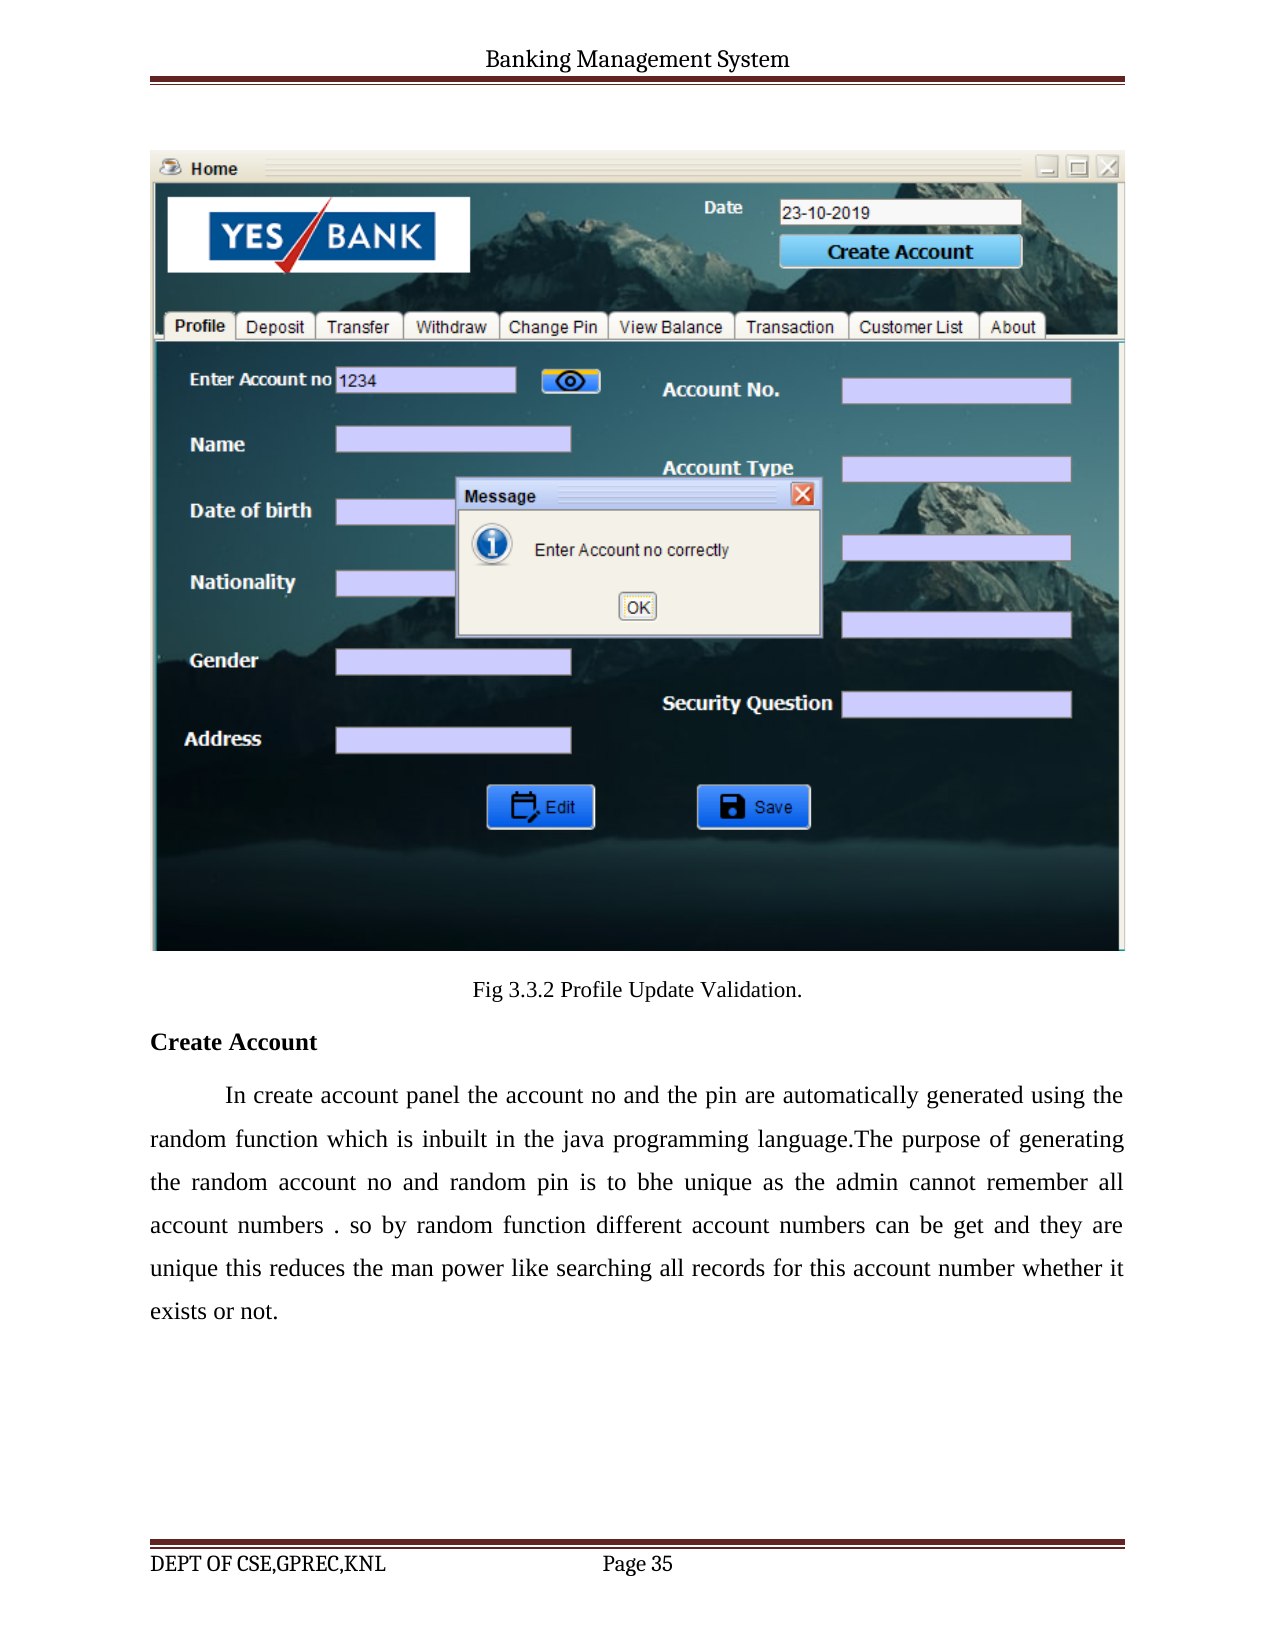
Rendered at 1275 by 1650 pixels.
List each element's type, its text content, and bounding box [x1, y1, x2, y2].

text Create Account [150, 1027, 1125, 1055]
text Fig 3.3.2 Profile Update Validation. [150, 976, 1125, 1002]
picture [150, 150, 1125, 951]
text In create account panel the account no and the pin are automatically generated using the random function which is inbuilt in the java programming language.The purpose of generating the random account no and random pin is to bhe unique as the admin cannot remember all account numbers . so by random function different account numbers can be get and they are unique this reduces the man power like searching all records for this account number whether it exists or not. [150, 1081, 1125, 1325]
